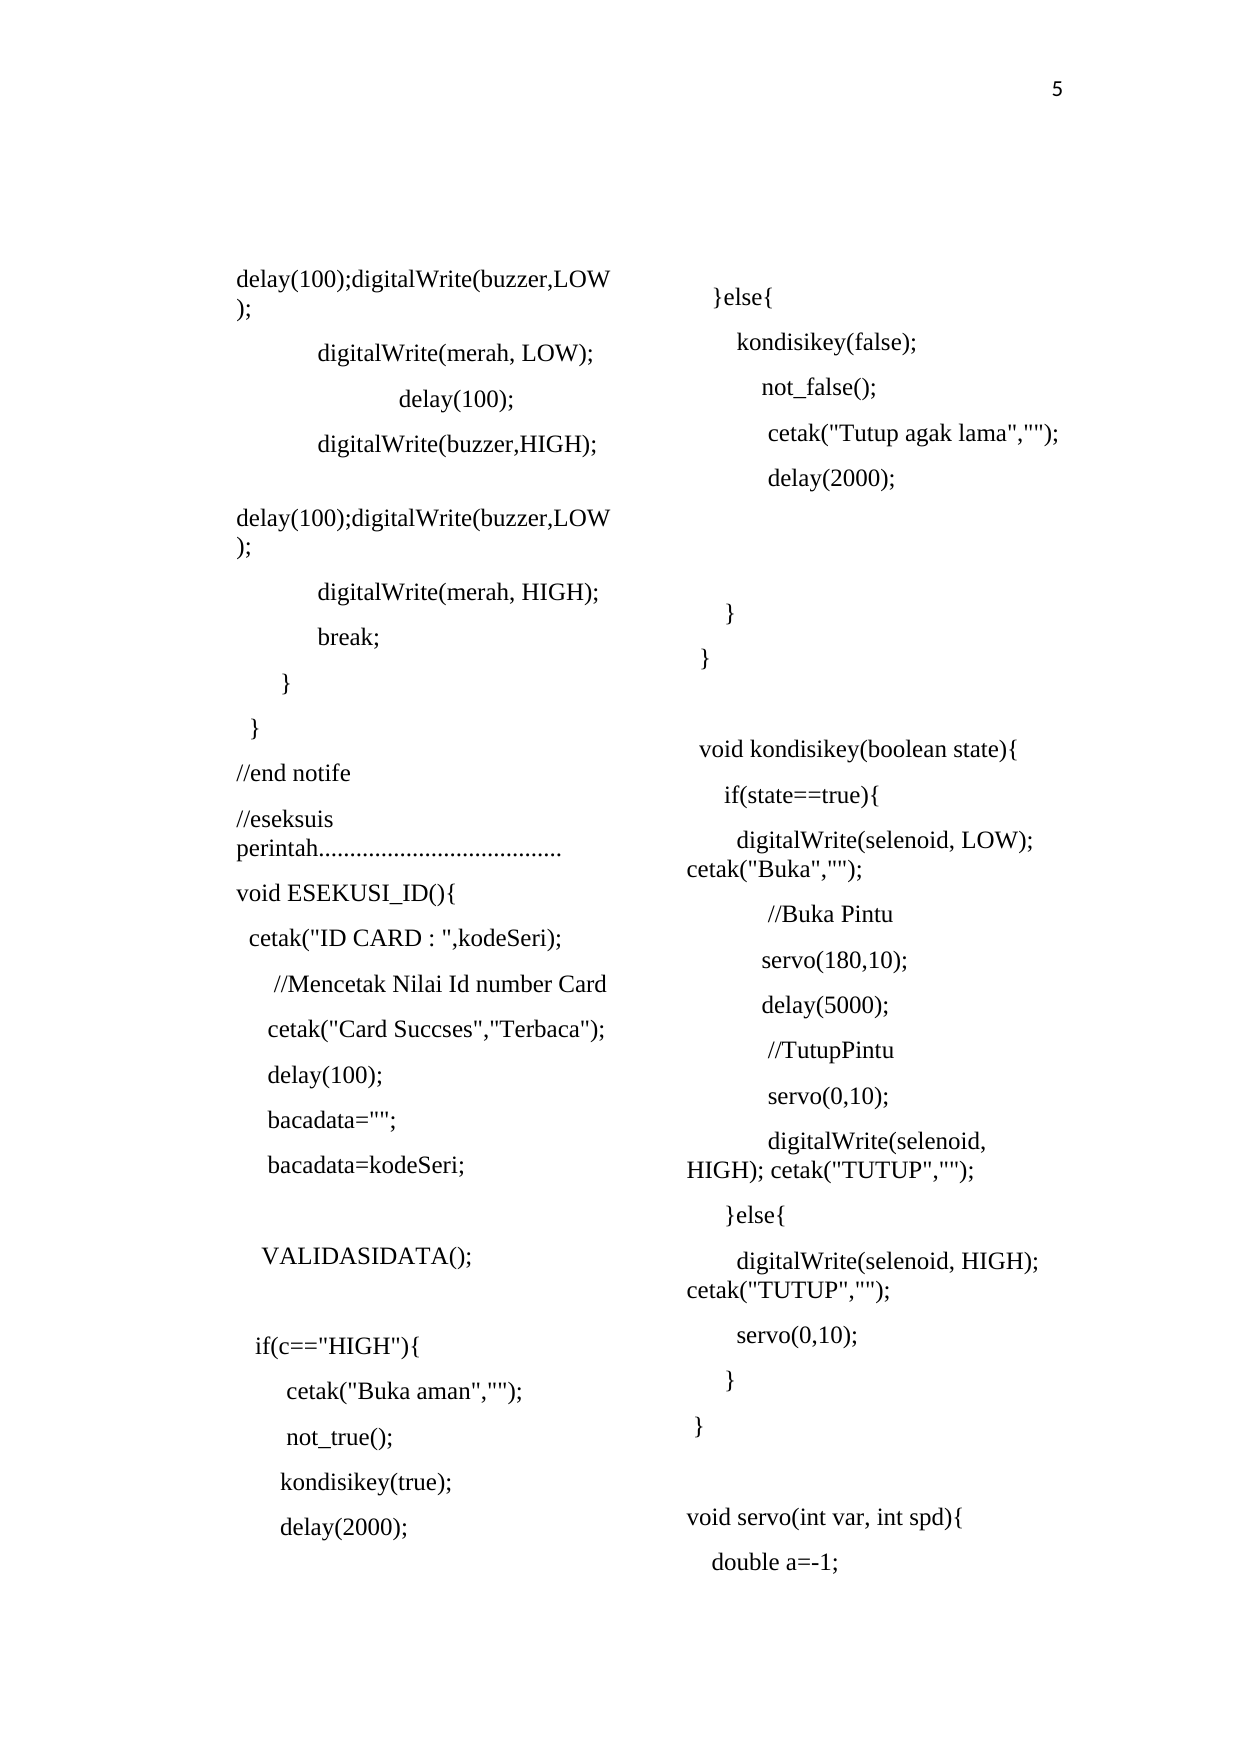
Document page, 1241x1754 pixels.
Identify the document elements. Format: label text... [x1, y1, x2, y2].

text delay(100);digitalWrite(buzzer,LOW); [236, 475, 613, 560]
text cetak("Buka aman",""); [236, 1376, 613, 1405]
text } [686, 1411, 1063, 1440]
text if(c=="HIGH"){ [236, 1331, 613, 1359]
text kondisikey(true); [236, 1467, 613, 1496]
text servo(0,10); [686, 1081, 1063, 1110]
text } [686, 598, 1063, 627]
text delay(100); [236, 1060, 613, 1088]
text }else{ [686, 282, 1063, 310]
text } [686, 643, 1063, 672]
text delay(100);digitalWrite(buzzer,LOW); [236, 236, 613, 322]
text digitalWrite(selenoid, HIGH); cetak("TUTUP",""); [686, 1246, 1063, 1303]
text digitalWrite(selenoid, HIGH); cetak("TUTUP",""); [686, 1126, 1063, 1184]
text } [236, 668, 613, 696]
text } [236, 713, 613, 742]
text delay(5000); [686, 990, 1063, 1019]
text not_true(); [236, 1422, 613, 1450]
text bacadata=kodeSeri; [236, 1151, 613, 1179]
text cetak("Tutup agak lama",""); [686, 418, 1063, 447]
text servo(180,10); [686, 945, 1063, 973]
text VALIDASIDATA(); [236, 1241, 613, 1269]
text kondisikey(false); [686, 327, 1063, 356]
text } [686, 1366, 1063, 1394]
text not_false(); [686, 372, 1063, 401]
text digitalWrite(buzzer,HIGH); [236, 429, 613, 458]
text cetak("ID CARD : ",kodeSeri); [236, 923, 613, 952]
text if(state==true){ [686, 780, 1063, 808]
text delay(2000); [686, 463, 1063, 492]
text digitalWrite(merah, LOW); [236, 338, 613, 367]
text break; [236, 622, 613, 651]
text void kondisikey(boolean state){ [686, 734, 1063, 763]
text void ESEKUSI_ID(){ [236, 878, 613, 907]
text cetak("Card Succses","Terbaca"); [236, 1014, 613, 1043]
text //Buka Pintu [686, 899, 1063, 928]
text void servo(int var, int spd){ [686, 1502, 1063, 1531]
text delay(100); [236, 384, 613, 413]
text //eseksuis perintah....................................... [236, 804, 613, 861]
text //TutupPintu [686, 1036, 1063, 1064]
text }else{ [686, 1201, 1063, 1229]
text double a=-1; [686, 1547, 1063, 1576]
text servo(0,10); [686, 1320, 1063, 1349]
text //end notife [236, 758, 613, 787]
text delay(2000); [236, 1512, 613, 1541]
text //Mencetak Nilai Id number Card [236, 969, 613, 998]
text digitalWrite(selenoid, LOW); cetak("Buka",""); [686, 825, 1063, 883]
text bacadata=""; [236, 1105, 613, 1134]
text digitalWrite(merah, HIGH); [236, 577, 613, 606]
